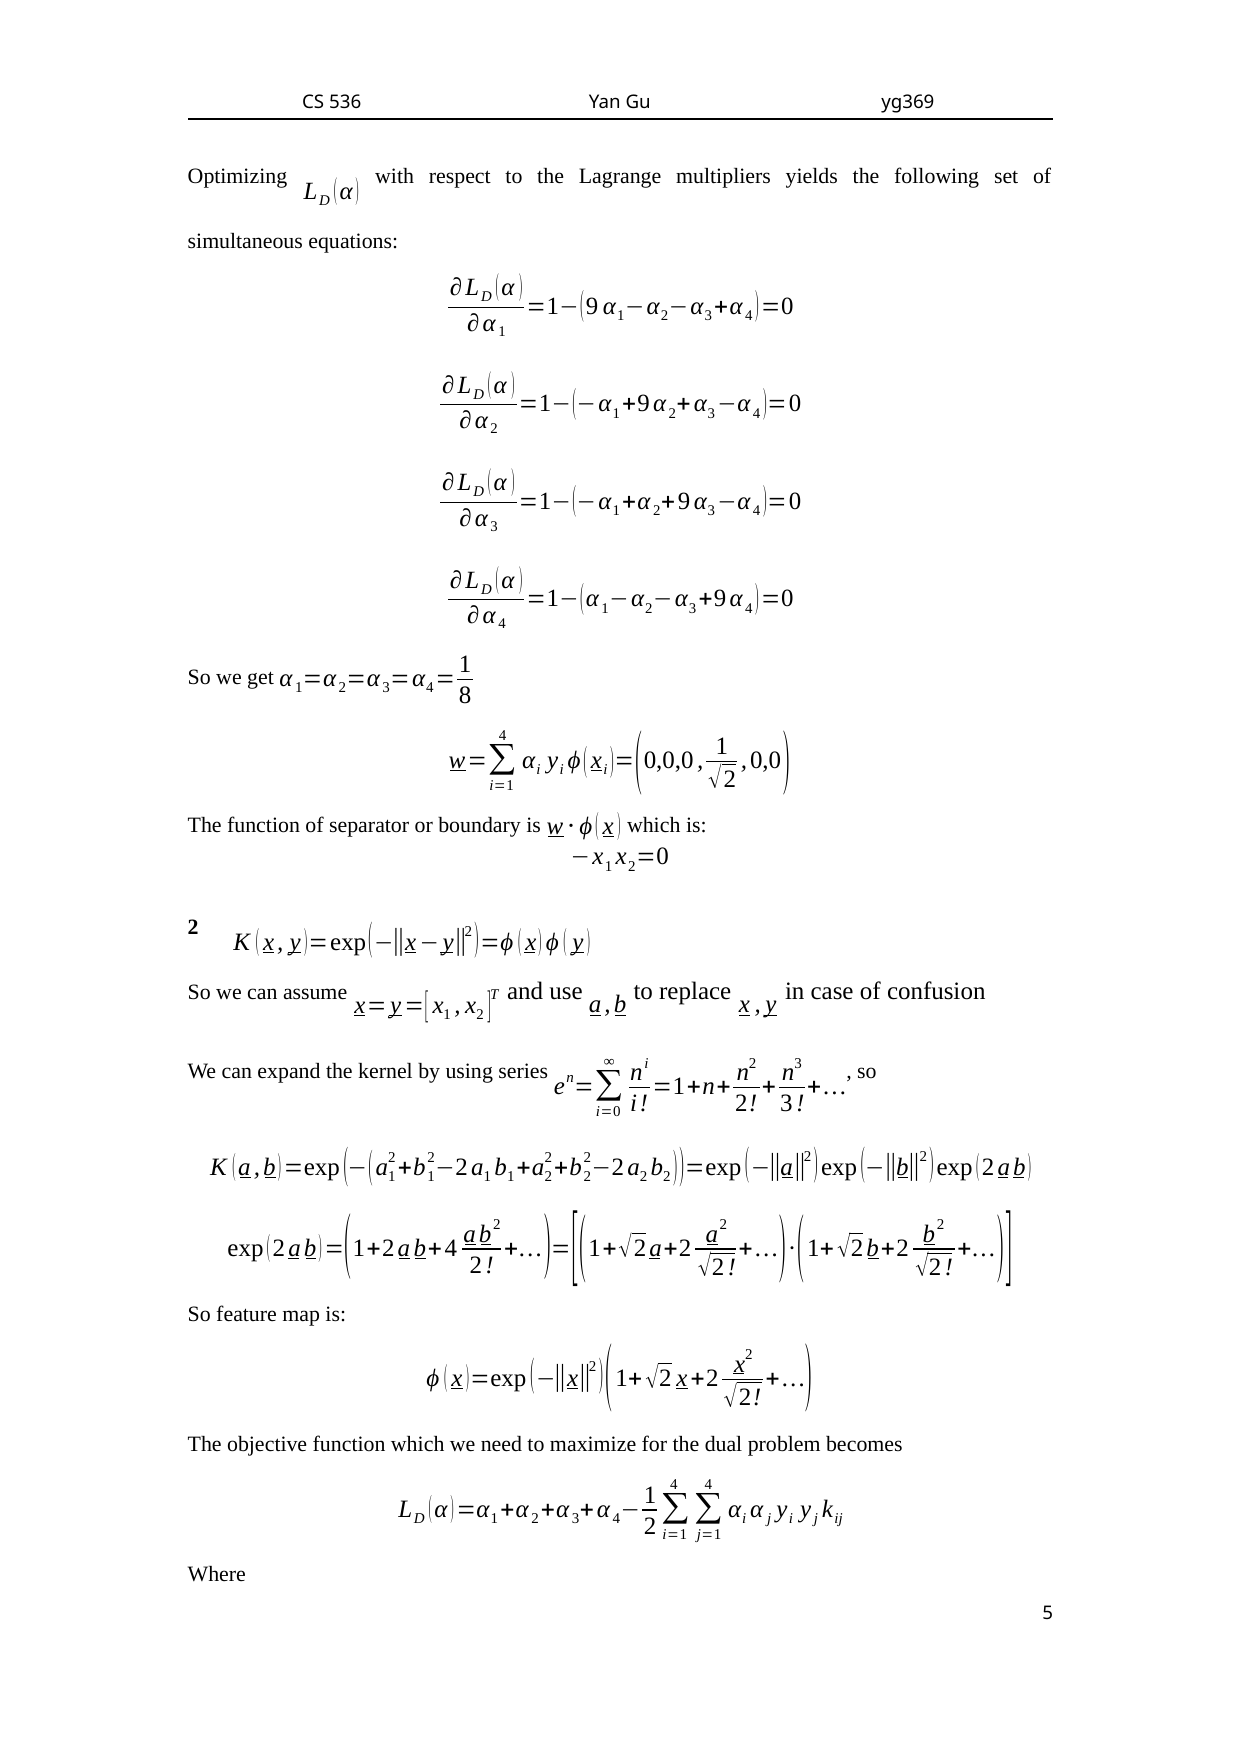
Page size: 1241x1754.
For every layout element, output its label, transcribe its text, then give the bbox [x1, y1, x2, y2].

text So we can assume and use to replace in case of confusion [187, 972, 1053, 1037]
text The function of separator or boundary is which is: [187, 810, 1053, 842]
text Where [187, 1557, 1053, 1590]
text So we get [187, 647, 1053, 712]
text So feature map is: [187, 1297, 1053, 1330]
text We can expand the kernel by using series , so [187, 1037, 1053, 1135]
text The objective function which we need to maximize for the dual problem becomes [187, 1427, 1053, 1460]
text Optimizing with respect to the Lagrange multipliers yields the following set of simultaneous equations: [187, 160, 1053, 257]
